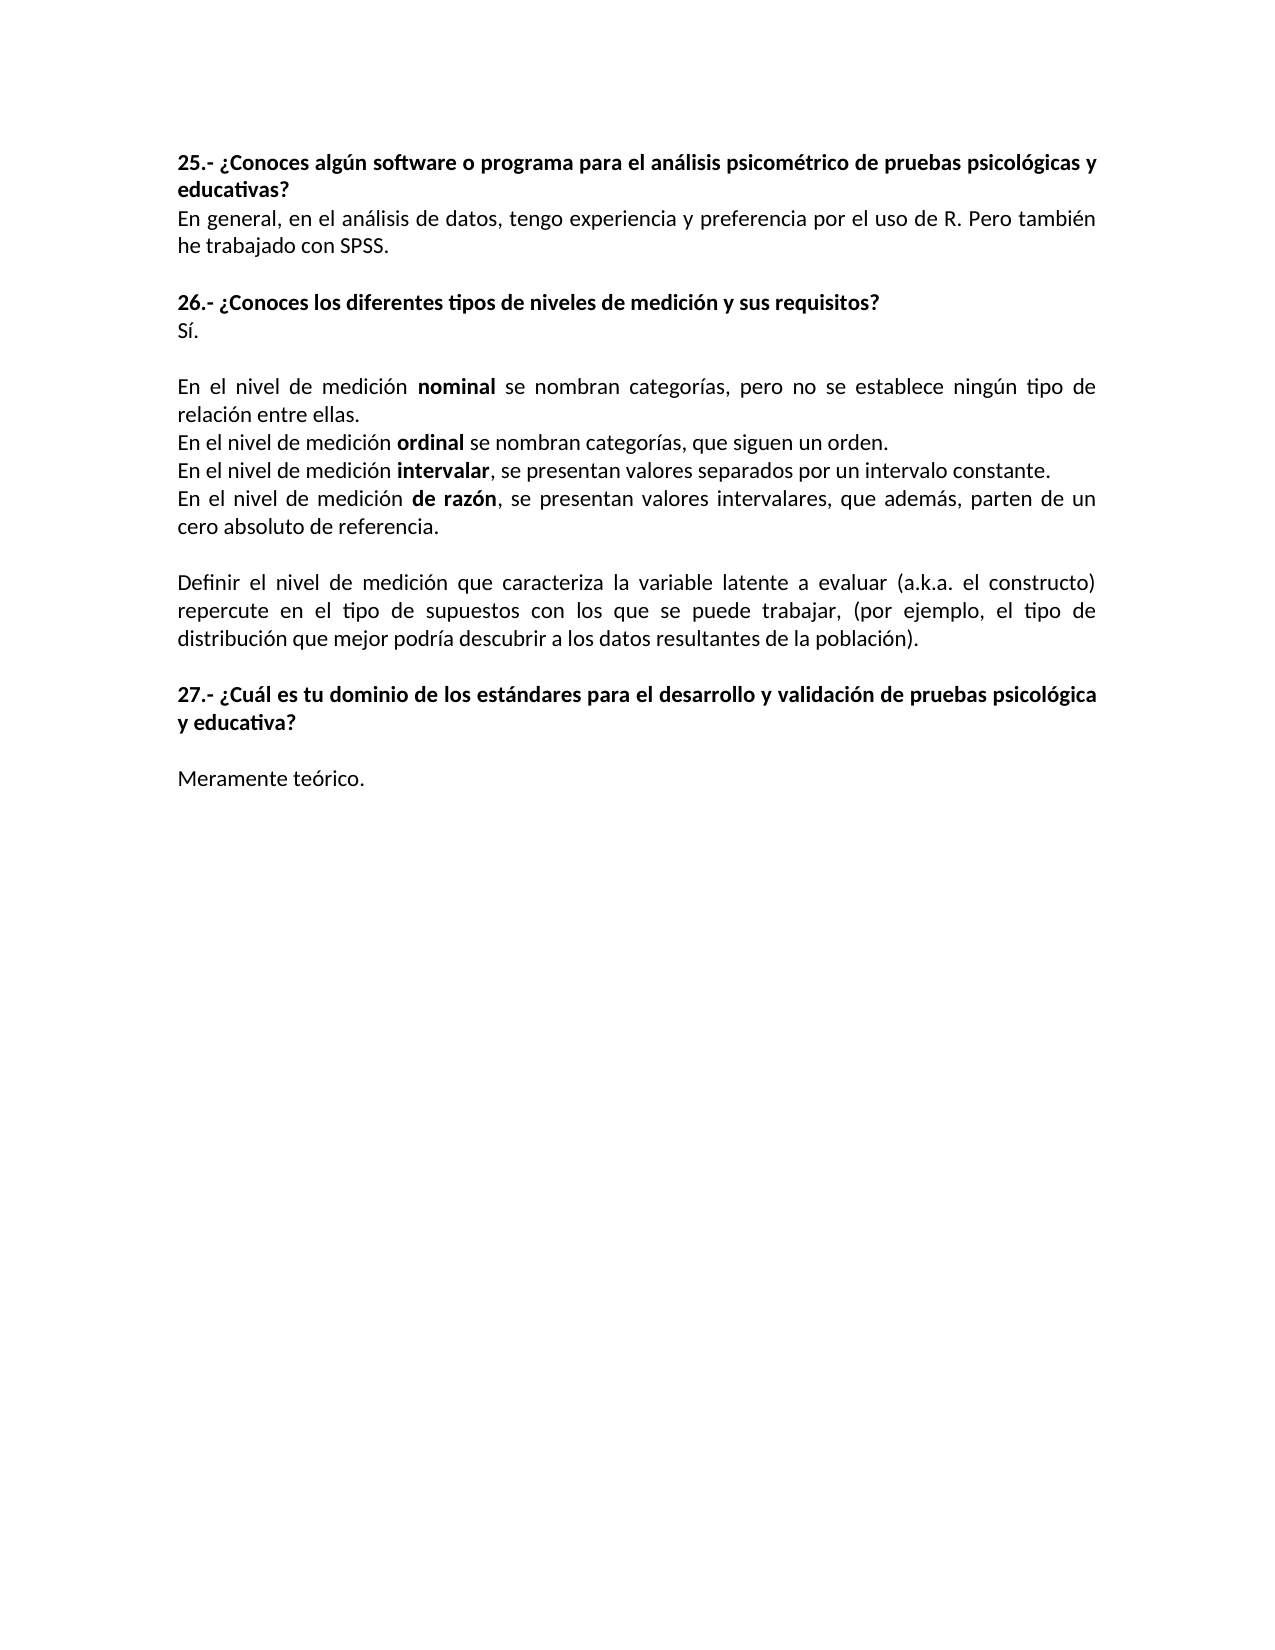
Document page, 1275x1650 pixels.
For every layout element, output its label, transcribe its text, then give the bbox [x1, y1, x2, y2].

text 26.- ¿Conoces los diferentes tipos de niveles de medición y sus requisitos? [177, 288, 1098, 316]
text En el nivel de medición de razón, se presentan valores intervalares, que además, parten de un cero absoluto de referencia. [177, 484, 1098, 540]
text Sí. [177, 316, 1098, 344]
text 25.- ¿Conoces algún software o programa para el análisis psicométrico de pruebas psicológicas y educativas? [177, 148, 1098, 204]
text En el nivel de medición nominal se nombran categorías, pero no se establece ningún tipo de relación entre ellas. [177, 372, 1098, 428]
text En el nivel de medición intervalar, se presentan valores separados por un intervalo constante. [177, 456, 1098, 484]
text Meramente teórico. [177, 764, 1098, 792]
text Definir el nivel de medición que caracteriza la variable latente a evaluar (a.k.a. el constructo) repercute en el tipo de supuestos con los que se puede trabajar, (por ejemplo, el tipo de distribución que mejor podría descubrir a los datos resultantes de la población). [177, 568, 1098, 652]
text En el nivel de medición ordinal se nombran categorías, que siguen un orden. [177, 428, 1098, 456]
text En general, en el análisis de datos, tengo experiencia y preferencia por el uso de R. Pero también he trabajado con SPSS. [177, 204, 1098, 260]
text 27.- ¿Cuál es tu dominio de los estándares para el desarrollo y validación de pruebas psicológica y educativa? [177, 680, 1098, 736]
